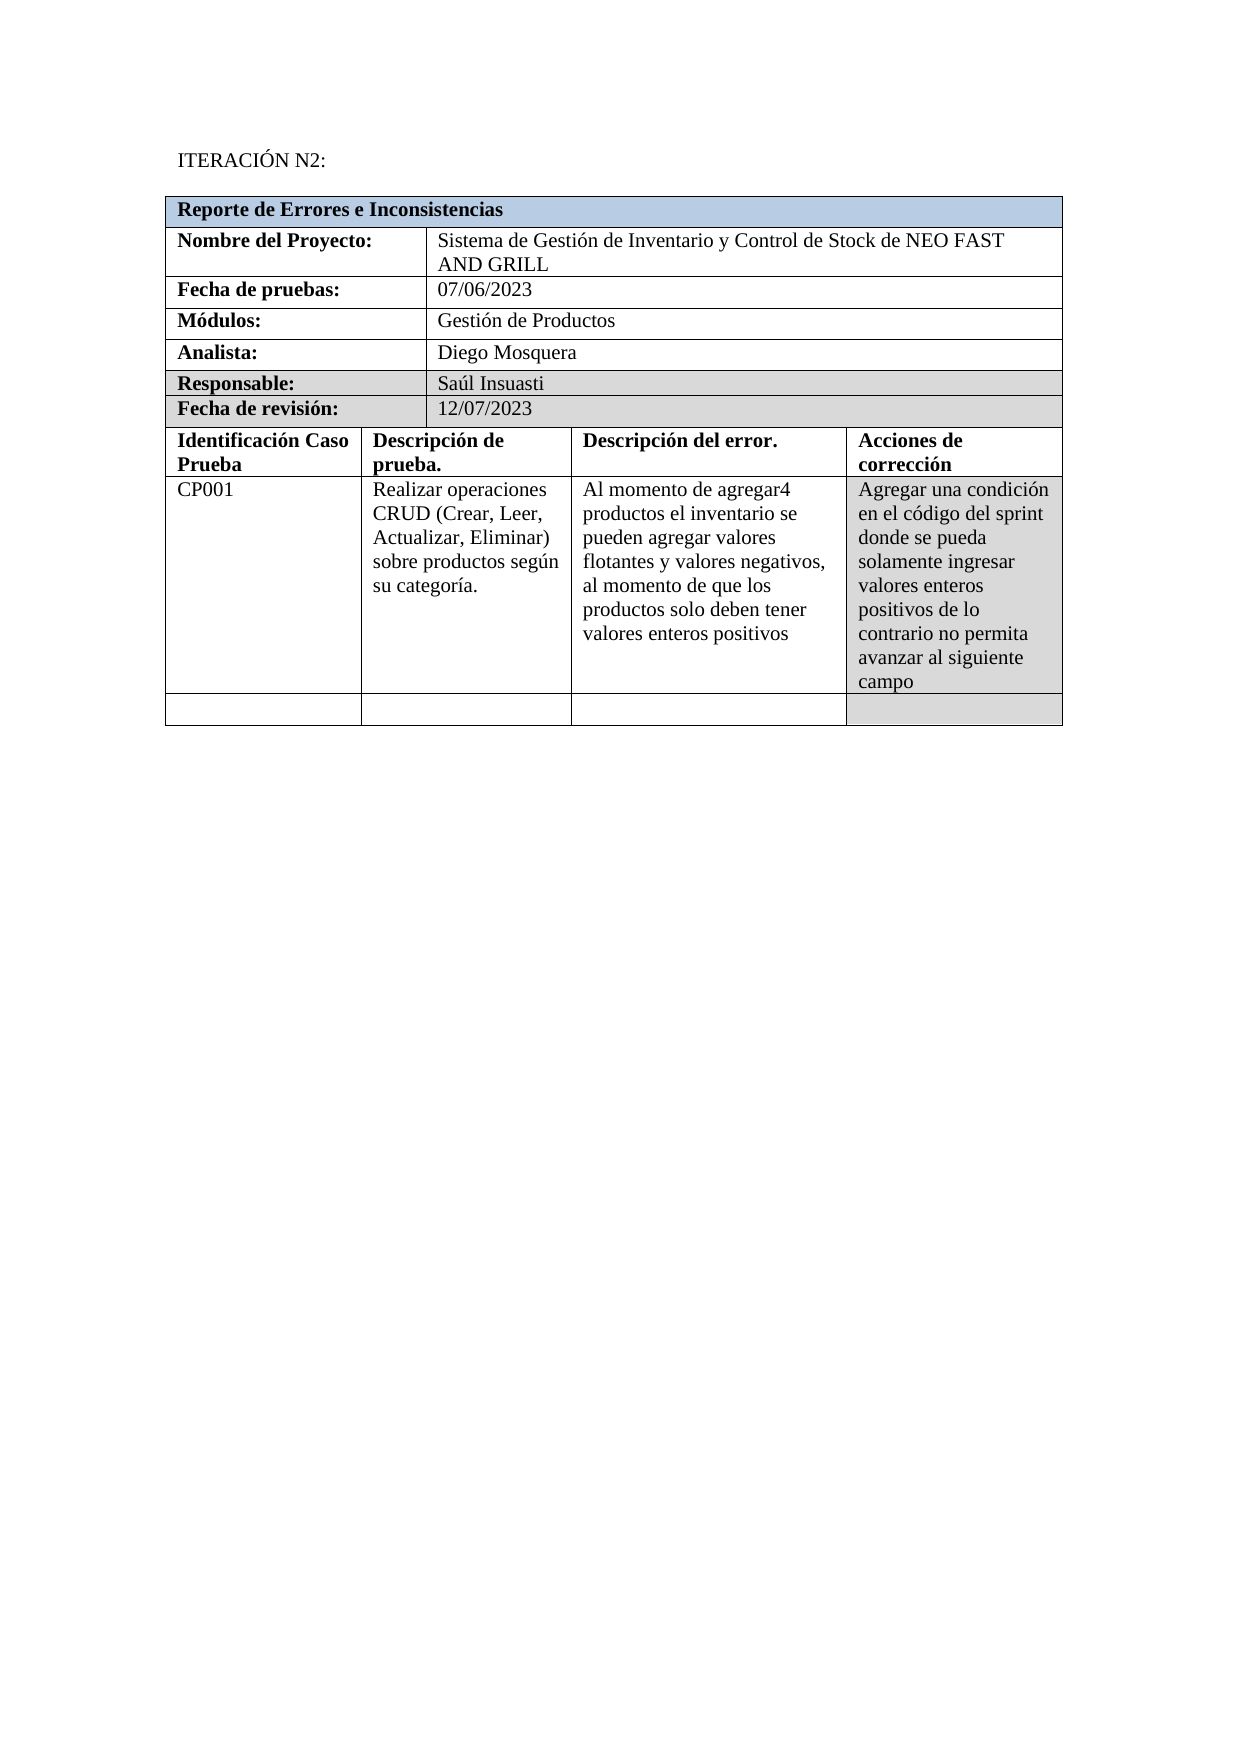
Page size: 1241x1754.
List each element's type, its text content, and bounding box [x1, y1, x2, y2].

table_cell 07/06/2023 [427, 277, 1062, 307]
text ITERACIÓN N2: [177, 148, 1063, 172]
table_cell Analista: [166, 340, 426, 370]
table_cell Agregar una condición en el código del sprint donde se pueda solamente ingresar valores enteros positivos de lo contrario no permita avanzar al siguiente campo [847, 477, 1062, 693]
table_cell Acciones de corrección [847, 428, 1062, 476]
table_cell Descripción del error. [572, 428, 846, 476]
table_cell [166, 694, 361, 724]
table_cell Sistema de Gestión de Inventario y Control de Stock de NEO FAST AND GRILL [427, 228, 1062, 276]
table_cell CP001 [166, 477, 361, 693]
table_cell Diego Mosquera [427, 340, 1062, 370]
table_cell Nombre del Proyecto: [166, 228, 426, 276]
table_cell Identificación Caso Prueba [166, 428, 361, 476]
table_cell [362, 694, 571, 724]
table_cell Gestión de Productos [427, 309, 1062, 339]
table_header Reporte de Errores e Inconsistencias [166, 197, 1062, 227]
table_cell Fecha de revisión: [166, 396, 426, 427]
table_cell [572, 694, 846, 724]
table_cell Módulos: [166, 309, 426, 339]
table_cell Descripción de prueba. [362, 428, 571, 476]
table_cell [847, 694, 1062, 724]
table_cell Responsable: [166, 371, 426, 395]
table_cell Al momento de agregar4 productos el inventario se pueden agregar valores flotantes y valores negativos, al momento de que los productos solo deben tener valores enteros positivos [572, 477, 846, 693]
table_cell Realizar operaciones CRUD (Crear, Leer, Actualizar, Eliminar) sobre productos según su categoría. [362, 477, 571, 693]
table_cell Fecha de pruebas: [166, 277, 426, 307]
table_cell Saúl Insuasti [427, 371, 1062, 395]
table_cell 12/07/2023 [427, 396, 1062, 427]
